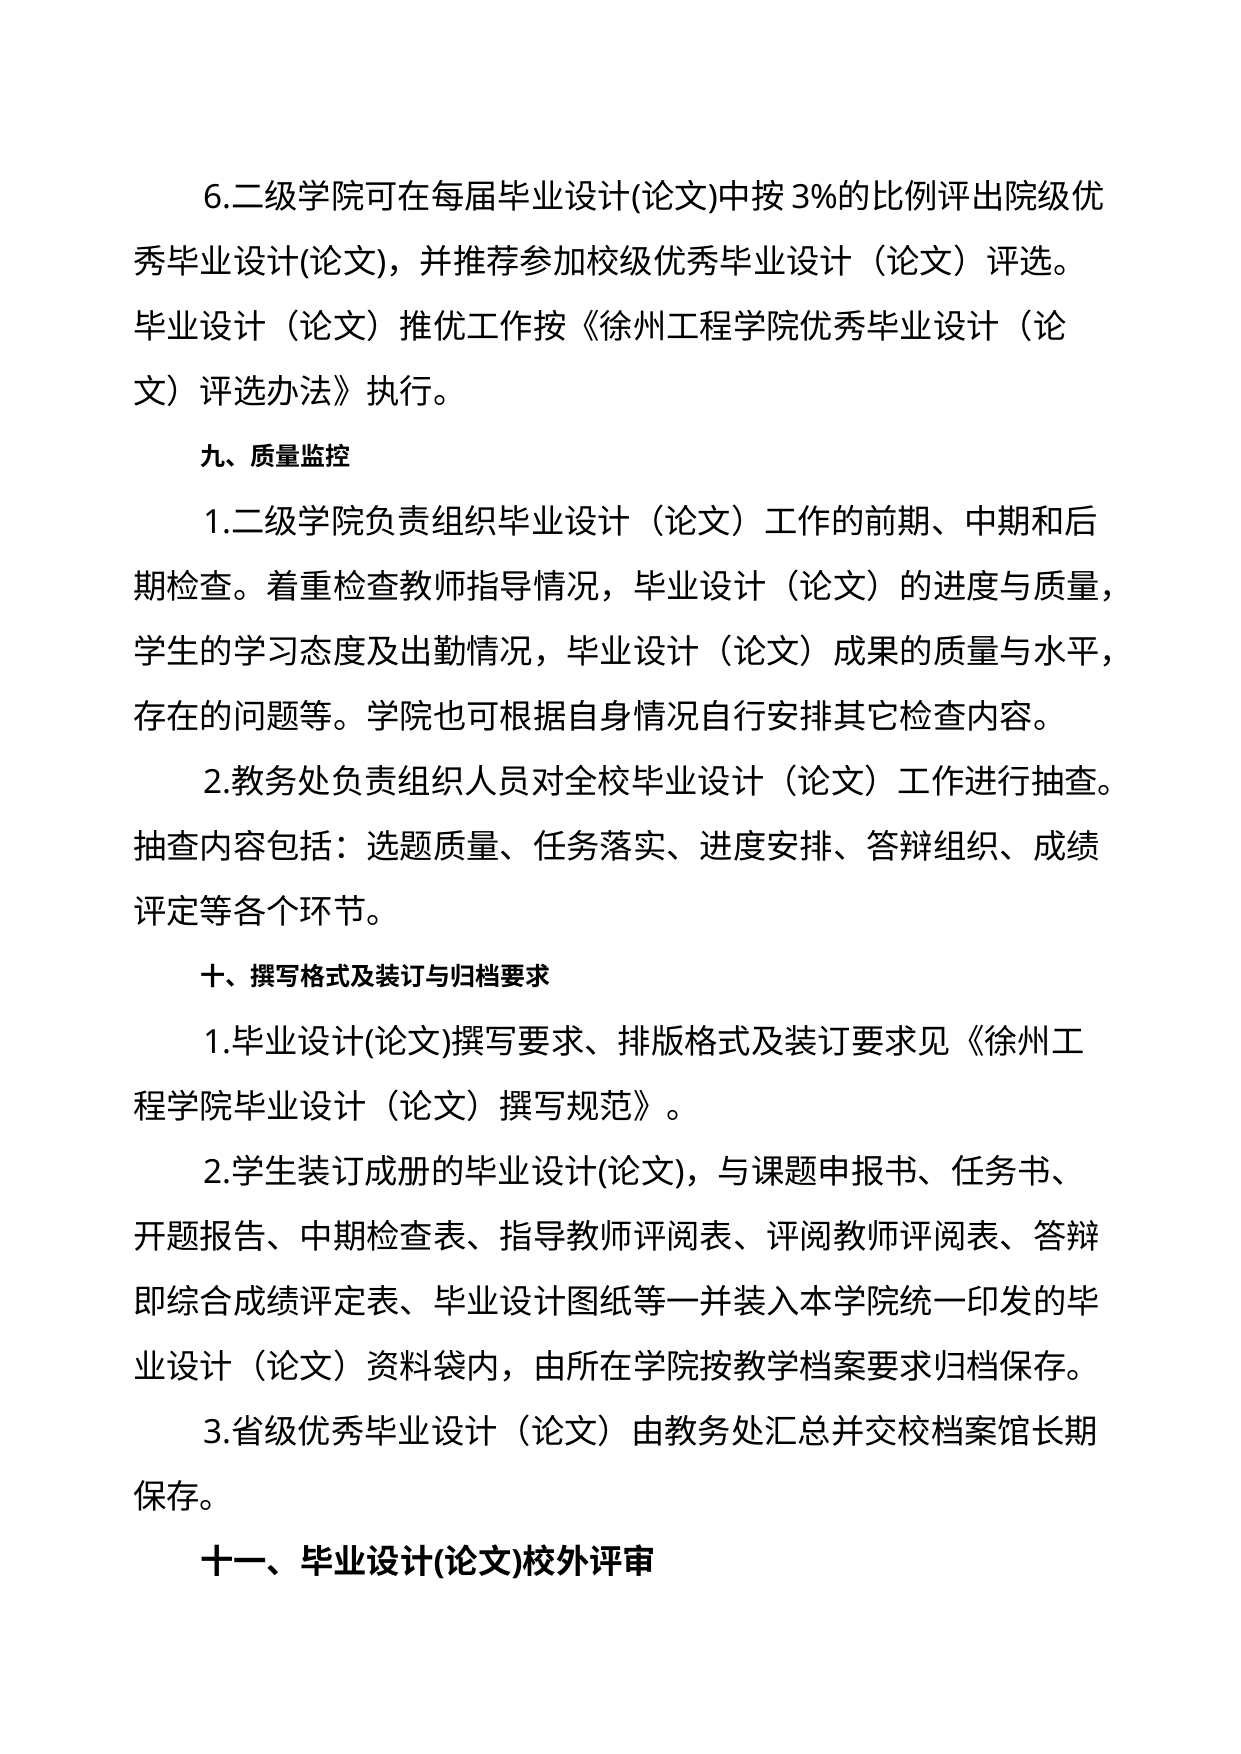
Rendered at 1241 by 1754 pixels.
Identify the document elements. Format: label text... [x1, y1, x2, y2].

text 九、质量监控 [133, 422, 1107, 487]
text 1.毕业设计(论文)撰写要求、排版格式及装订要求见《徐州工程学院毕业设计（论文）撰写规范》。 [133, 1007, 1107, 1137]
text 3.省级优秀毕业设计（论文）由教务处汇总并交校档案馆长期保存。 [133, 1397, 1107, 1527]
text 6.二级学院可在每届毕业设计(论文)中按3%的比例评出院级优秀毕业设计(论文)，并推荐参加校级优秀毕业设计（论文）评选。毕业设计（论文）推优工作按《徐州工程学院优秀毕业设计（论文）评选办法》执行。 [133, 162, 1107, 422]
text 2.教务处负责组织人员对全校毕业设计（论文）工作进行抽查。抽查内容包括：选题质量、任务落实、进度安排、答辩组织、成绩评定等各个环节。 [133, 747, 1107, 942]
text 十、撰写格式及装订与归档要求 [133, 942, 1107, 1007]
text 1.二级学院负责组织毕业设计（论文）工作的前期、中期和后期检查。着重检查教师指导情况，毕业设计（论文）的进度与质量，学生的学习态度及出勤情况，毕业设计（论文）成果的质量与水平，存在的问题等。学院也可根据自身情况自行安排其它检查内容。 [133, 487, 1107, 747]
text 2.学生装订成册的毕业设计(论文)，与课题申报书、任务书、开题报告、中期检查表、指导教师评阅表、评阅教师评阅表、答辩即综合成绩评定表、毕业设计图纸等一并装入本学院统一印发的毕业设计（论文）资料袋内，由所在学院按教学档案要求归档保存。 [133, 1137, 1107, 1397]
text 十一、毕业设计(论文)校外评审 [133, 1527, 1107, 1592]
